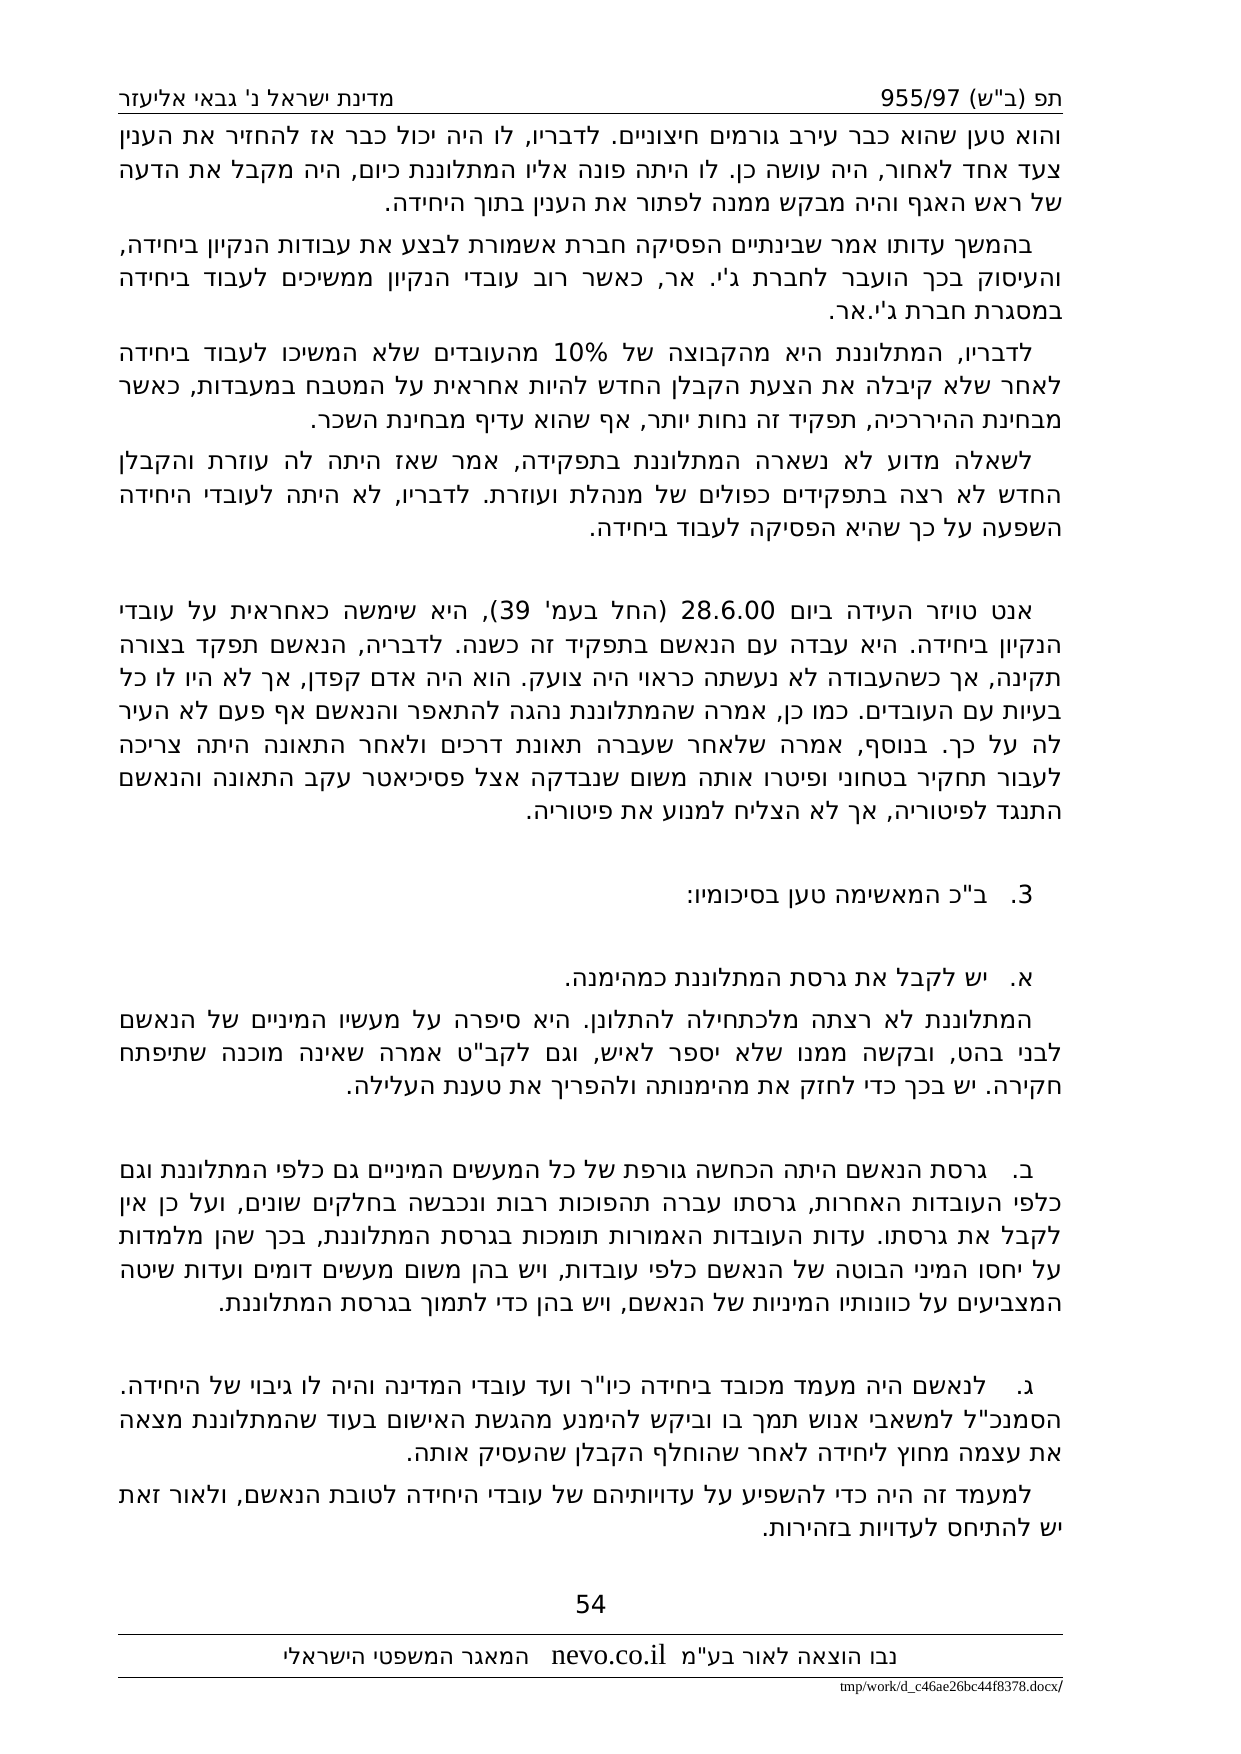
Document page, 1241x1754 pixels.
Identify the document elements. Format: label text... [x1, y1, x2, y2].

text ב. גרסת הנאשם היתה הכחשה גורפת של כל המעשים המיניים גם כלפי המתלוננת וגם כלפי העובדות האחרות, גרסתו עברה תהפוכות רבות ונכבשה בחלקים שונים, ועל כן אין לקבל את גרסתו. עדות העובדות האמורות תומכות בגרסת המתלוננת, בכך שהן מלמדות על יחסו המיני הבוטה של הנאשם כלפי עובדות, ויש בהן משום מעשים דומים ועדות שיטה המצביעים על כוונותיו המיניות של הנאשם, ויש בהן כדי לתמוך בגרסת המתלוננת. [118, 1151, 1063, 1318]
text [118, 118, 1063, 218]
text לדבריו, המתלוננת היא מהקבוצה של 10% מהעובדים שלא המשיכו לעבוד ביחידה לאחר שלא קיבלה את הצעת הקבלן החדש להיות אחראית על המטבח במעבדות, כאשר מבחינת ההיררכיה, תפקיד זה נחות יותר, אף שהוא עדיף מבחינת השכר. [118, 335, 1063, 435]
text המתלוננת לא רצתה מלכתחילה להתלונן. היא סיפרה על מעשיו המיניים של הנאשם לבני בהט, ובקשה ממנו שלא יספר לאיש, וגם לקב"ט אמרה שאינה מוכנה שתיפתח חקירה. יש בכך כדי לחזק את מהימנותה ולהפריך את טענת העלילה. [118, 1001, 1063, 1101]
text בהמשך עדותו אמר שבינתיים הפסיקה חברת אשמורת לבצע את עבודות הנקיון ביחידה, והעיסוק בכך הועבר לחברת ג'י. אר, כאשר רוב עובדי הנקיון ממשיכים לעבוד ביחידה במסגרת חברת ג'י.אר. [118, 226, 1063, 326]
text ג. לנאשם היה מעמד מכובד ביחידה כיו"ר ועד עובדי המדינה והיה לו גיבוי של היחידה. הסמנכ"ל למשאבי אנוש תמך בו וביקש להימנע מהגשת האישום בעוד שהמתלוננת מצאה את עצמה מחוץ ליחידה לאחר שהוחלף הקבלן שהעסיק אותה. [118, 1368, 1063, 1468]
text לשאלה מדוע לא נשארה המתלוננת בתפקידה, אמר שאז היתה לה עוזרת והקבלן החדש לא רצה בתפקידים כפולים של מנהלת ועוזרת. לדבריו, לא היתה לעובדי היחידה השפעה על כך שהיא הפסיקה לעבוד ביחידה. [118, 443, 1063, 543]
text 3. ב"כ המאשימה טען בסיכומיו: [118, 876, 1063, 910]
text למעמד זה היה כדי להשפיע על עדויותיהם של עובדי היחידה לטובת הנאשם, ולאור זאת יש להתיחס לעדויות בזהירות. [118, 1476, 1063, 1543]
text אנט טויזר העידה ביום 28.6.00 (החל בעמ' 39), היא שימשה כאחראית על עובדי הנקיון ביחידה. היא עבדה עם הנאשם בתפקיד זה כשנה. לדבריה, הנאשם תפקד בצורה תקינה, אך כשהעבודה לא נעשתה כראוי היה צועק. הוא היה אדם קפדן, אך לא היו לו כל בעיות עם העובדים. כמו כן, אמרה שהמתלוננת נהגה להתאפר והנאשם אף פעם לא העיר לה על כך. בנוסף, אמרה שלאחר שעברה תאונת דרכים ולאחר התאונה היתה צריכה לעבור תחקיר בטחוני ופיטרו אותה משום שנבדקה אצל פסיכיאטר עקב התאונה והנאשם התנגד לפיטוריה, אך לא הצליח למנוע את פיטוריה. [118, 593, 1063, 826]
text א. יש לקבל את גרסת המתלוננת כמהימנה. [118, 960, 1063, 993]
